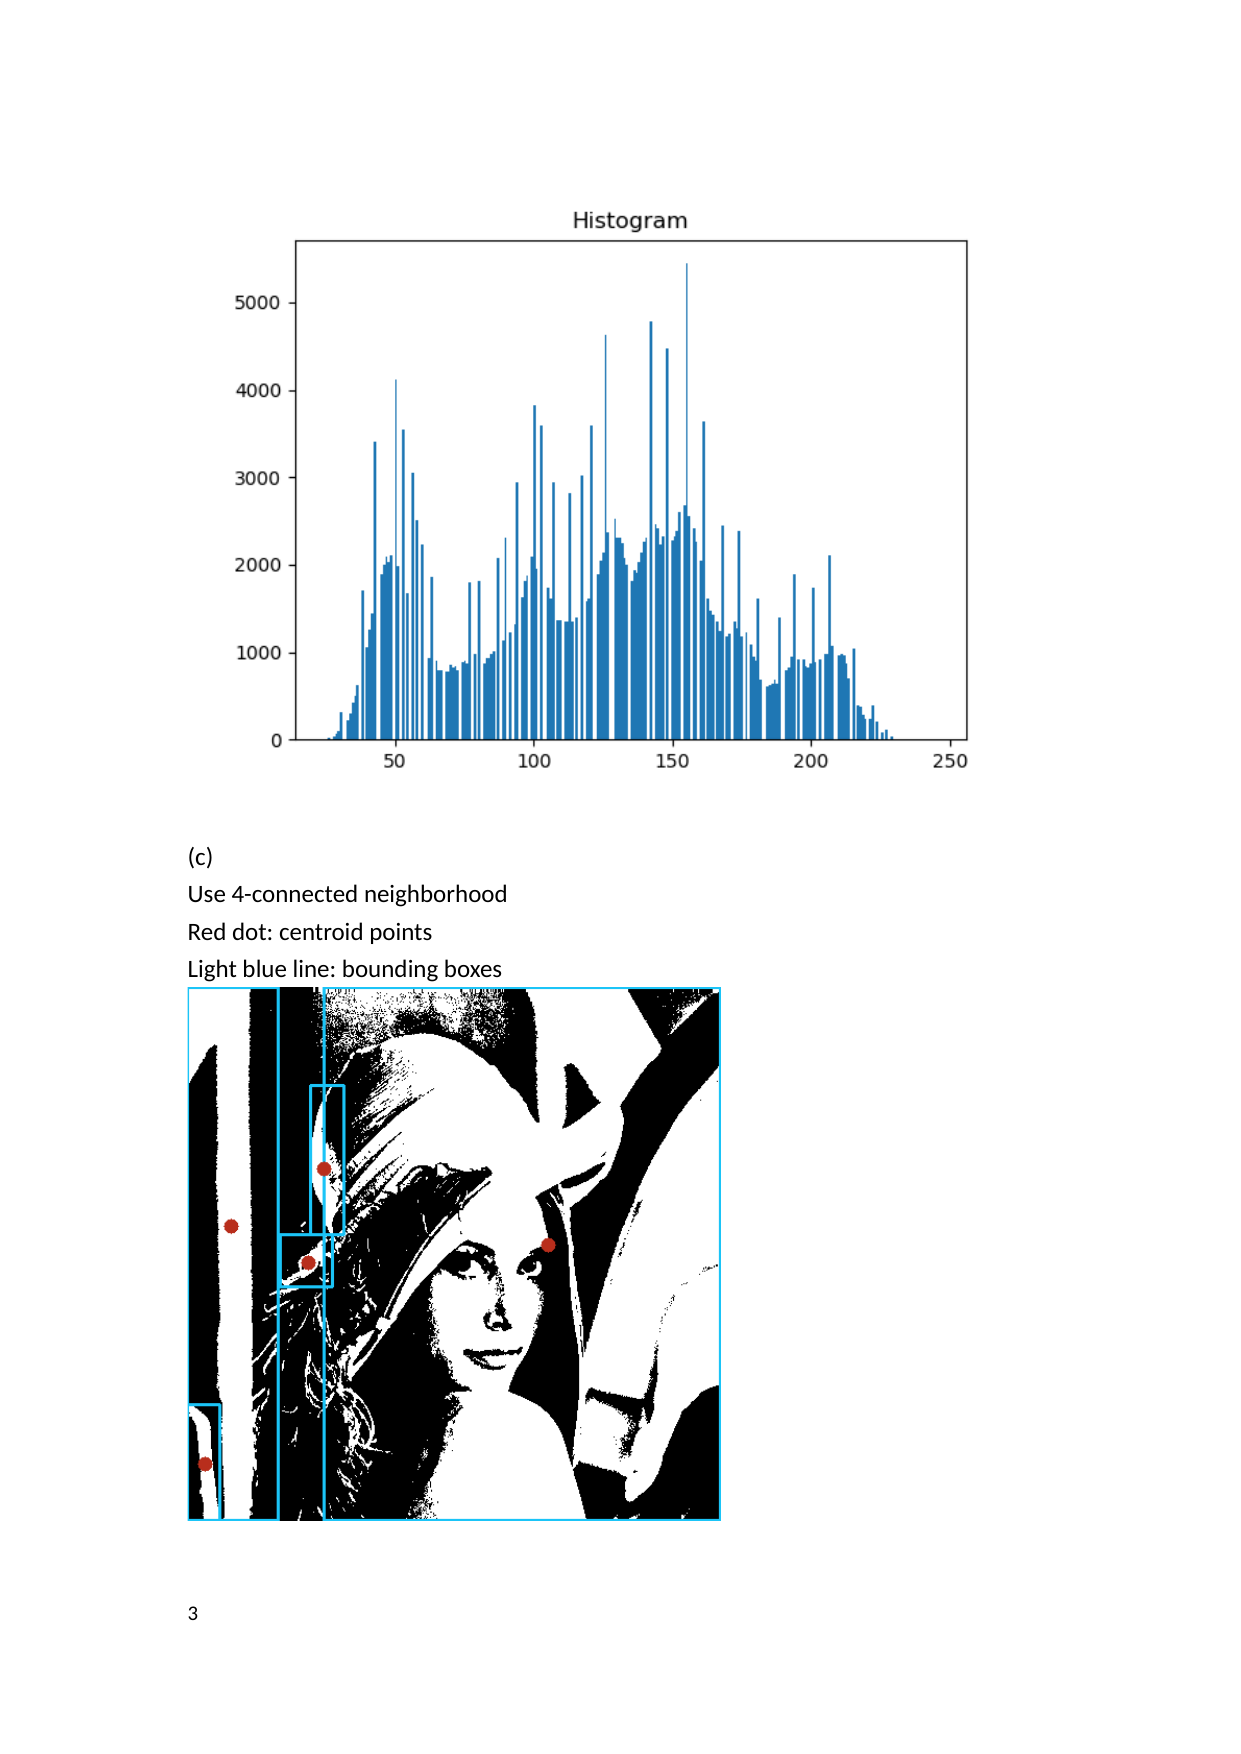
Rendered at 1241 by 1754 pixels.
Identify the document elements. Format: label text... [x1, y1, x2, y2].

picture [187, 987, 721, 1521]
text (c) [187, 837, 1053, 875]
picture [187, 162, 1053, 811]
text Use 4-connected neighborhood [187, 875, 1053, 912]
text Light blue line: bounding boxes [187, 950, 1053, 987]
text Red dot: centroid points [187, 912, 1053, 950]
